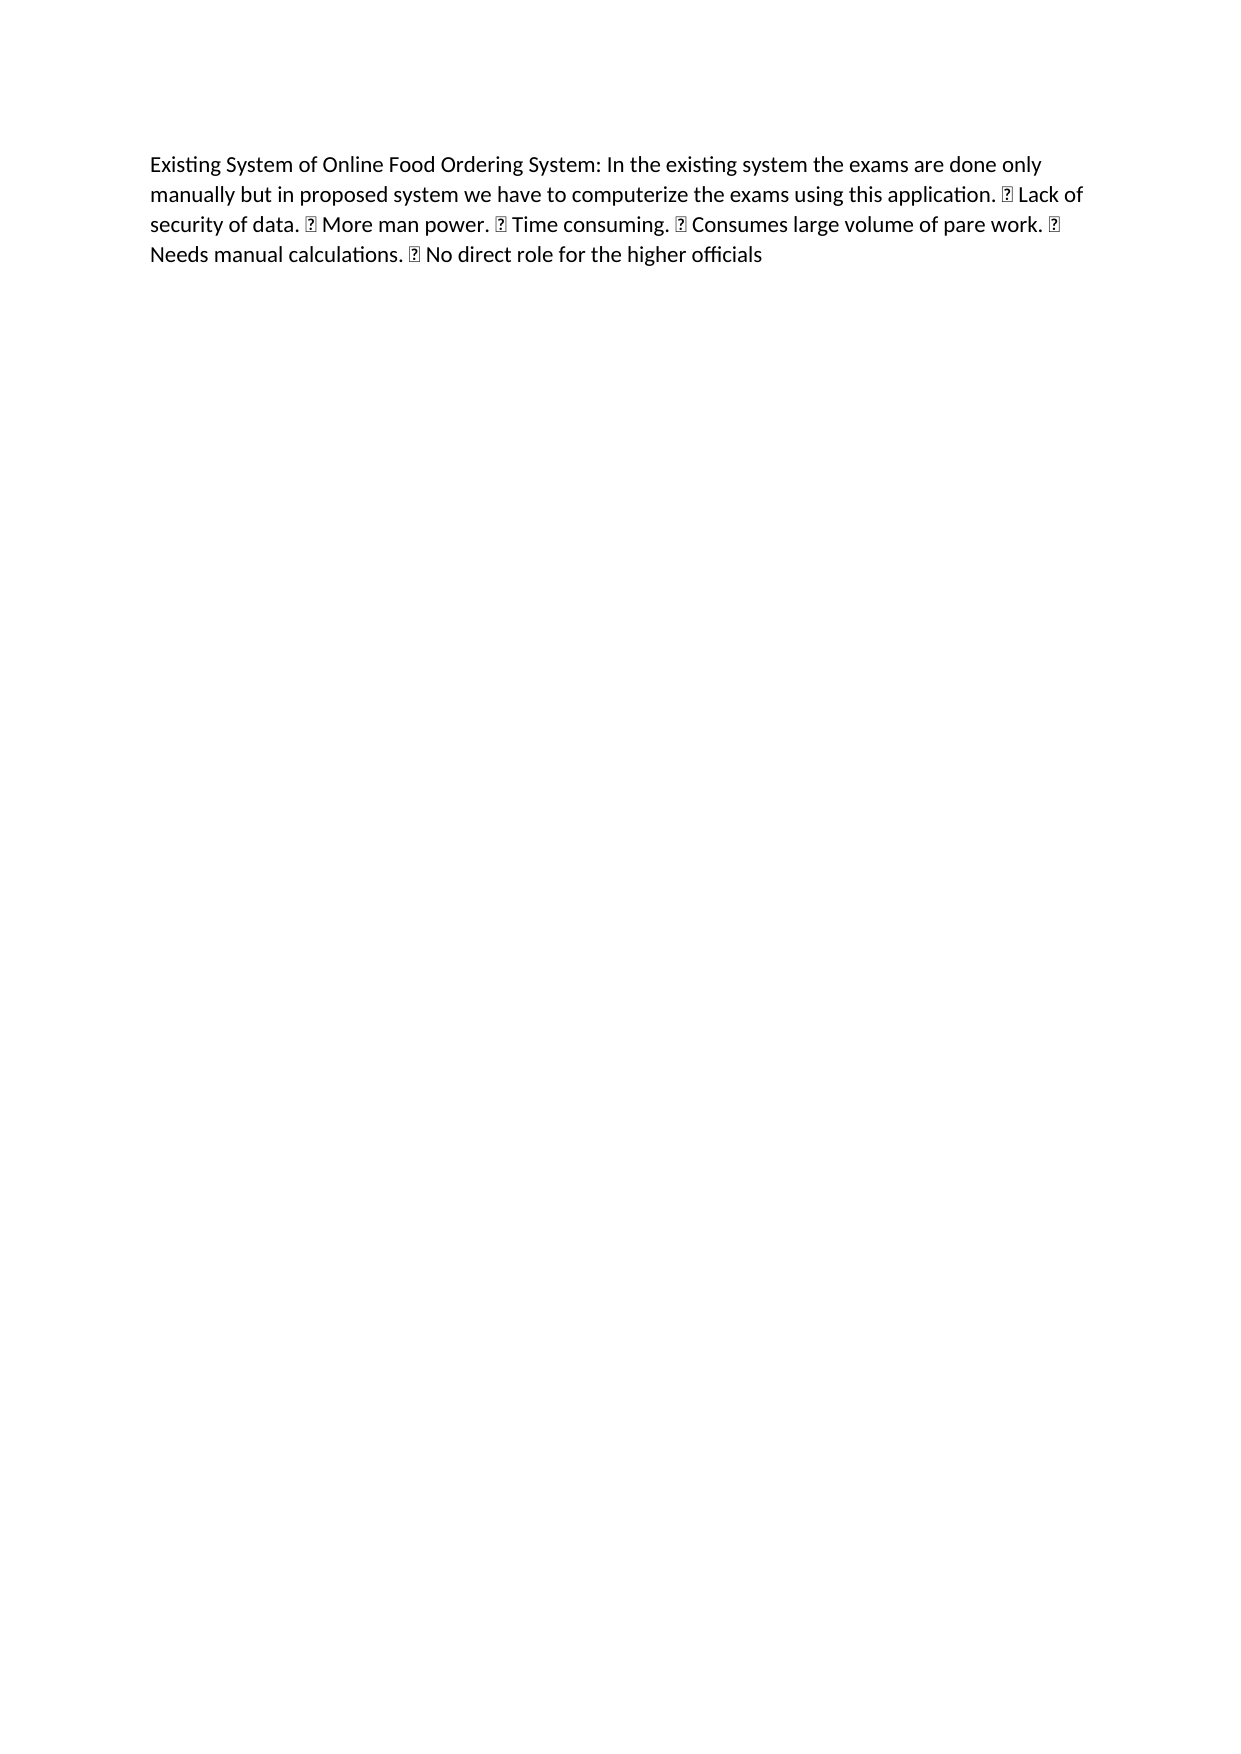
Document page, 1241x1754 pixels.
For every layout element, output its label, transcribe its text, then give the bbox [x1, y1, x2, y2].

text Existing System of Online Food Ordering System: In the existing system the exams are done only manually but in proposed system we have to computerize the exams using this application.  Lack of security of data.  More man power.  Time consuming.  Consumes large volume of pare work.  Needs manual calculations.  No direct role for the higher officials [150, 150, 1090, 269]
